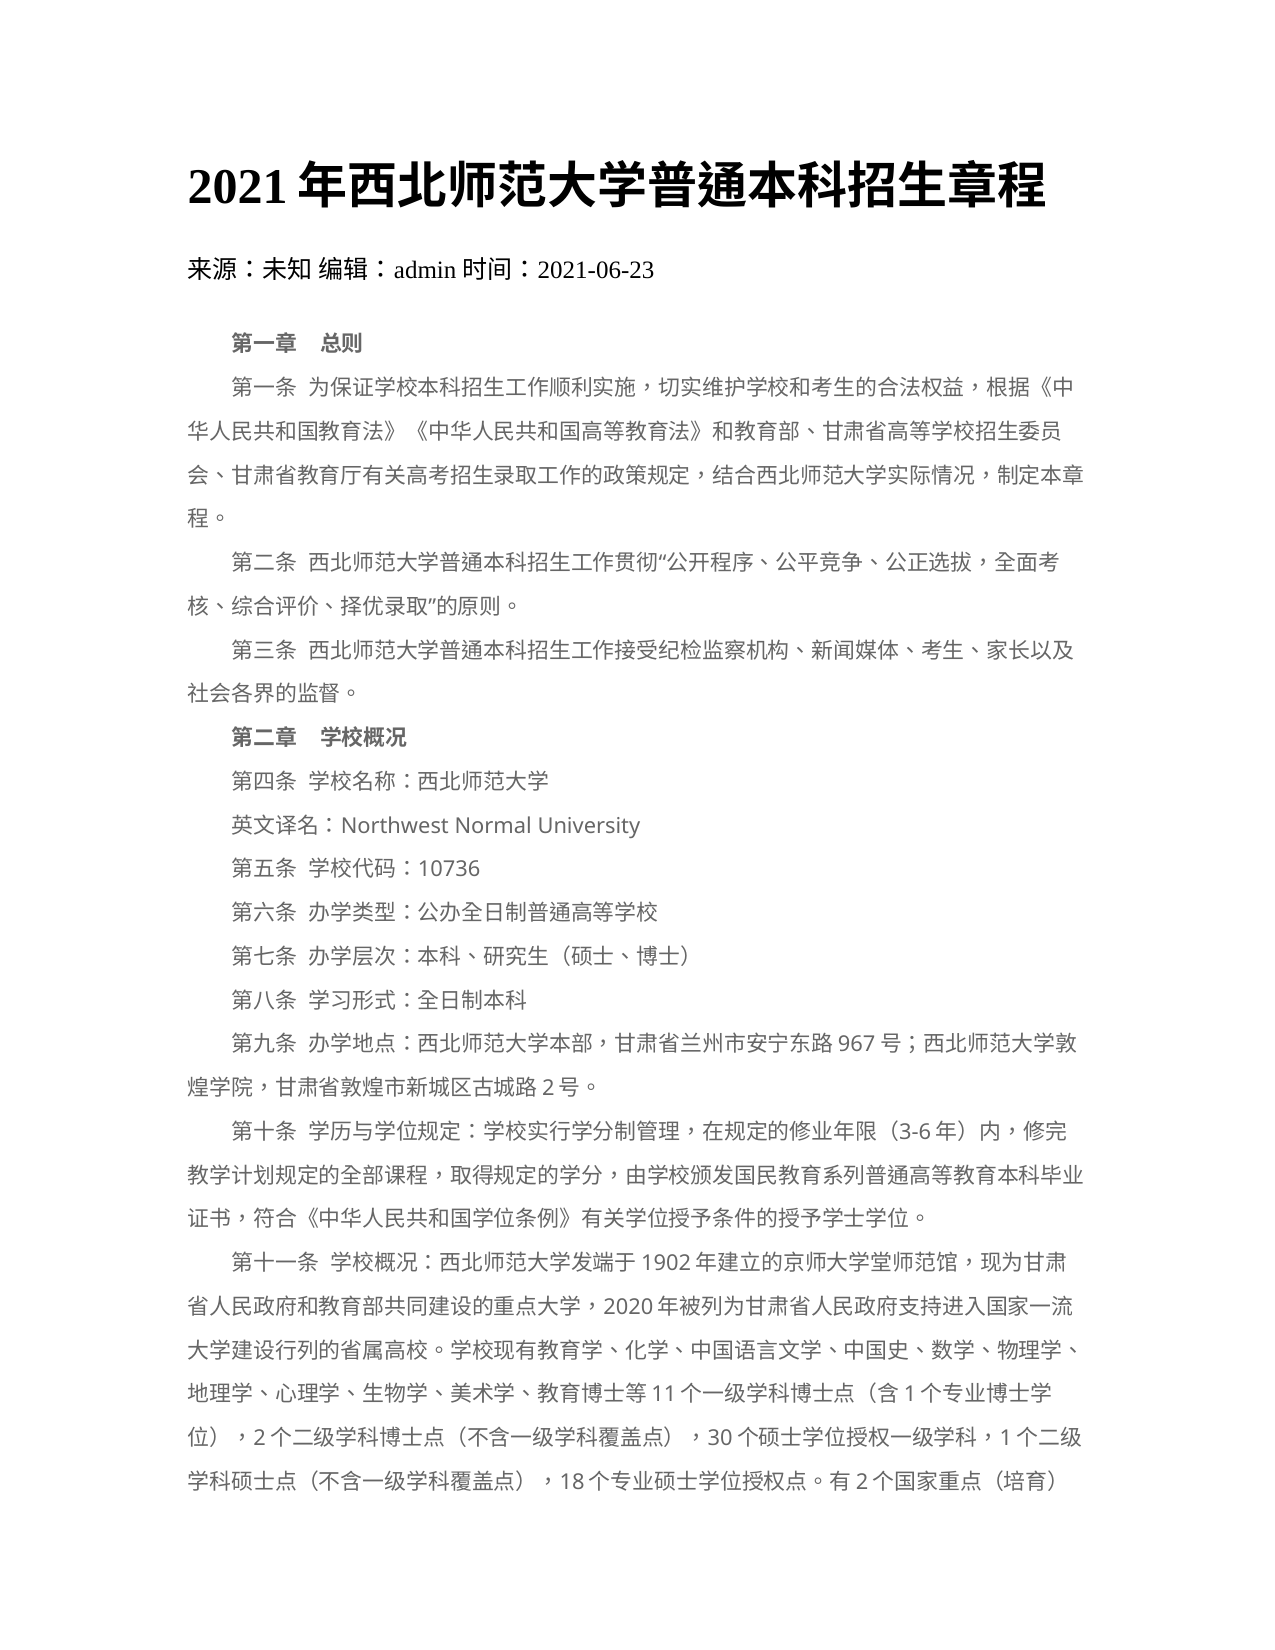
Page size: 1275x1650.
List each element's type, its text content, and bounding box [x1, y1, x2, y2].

text 第七条 办学层次：本科、研究生（硕士、博士） [187, 927, 1087, 971]
text 第六条 办学类型：公办全日制普通高等学校 [187, 883, 1087, 927]
text 第三条 西北师范大学普通本科招生工作接受纪检监察机构、新闻媒体、考生、家长以及社会各界的监督。 [187, 621, 1087, 708]
text 第二章 学校概况 [187, 708, 1087, 752]
subtitle 2021年西北师范大学普通本科招生章程 [187, 150, 1087, 218]
text 第十条 学历与学位规定：学校实行学分制管理，在规定的修业年限（3-6年）内，修完教学计划规定的全部课程，取得规定的学分，由学校颁发国民教育系列普通高等教育本科毕业证书，符合《中华人民共和国学位条例》有关学位授予条件的授予学士学位。 [187, 1102, 1087, 1233]
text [187, 1233, 1087, 1496]
text 英文译名：Northwest Normal University [187, 796, 1087, 839]
text 第二条 西北师范大学普通本科招生工作贯彻“公开程序、公平竞争、公正选拔，全面考核、综合评价、择优录取”的原则。 [187, 533, 1087, 621]
text 第一章 总则 [187, 314, 1087, 358]
text 第九条 办学地点：西北师范大学本部，甘肃省兰州市安宁东路967号；西北师范大学敦煌学院，甘肃省敦煌市新城区古城路2号。 [187, 1014, 1087, 1102]
text 来源：未知 编辑：admin 时间：2021-06-23 [187, 252, 1087, 286]
text 第四条 学校名称：西北师范大学 [187, 752, 1087, 796]
text 第五条 学校代码：10736 [187, 839, 1087, 883]
text 第一条 为保证学校本科招生工作顺利实施，切实维护学校和考生的合法权益，根据《中华人民共和国教育法》《中华人民共和国高等教育法》和教育部、甘肃省高等学校招生委员会、甘肃省教育厅有关高考招生录取工作的政策规定，结合西北师范大学实际情况，制定本章程。 [187, 358, 1087, 533]
text 第八条 学习形式：全日制本科 [187, 971, 1087, 1014]
